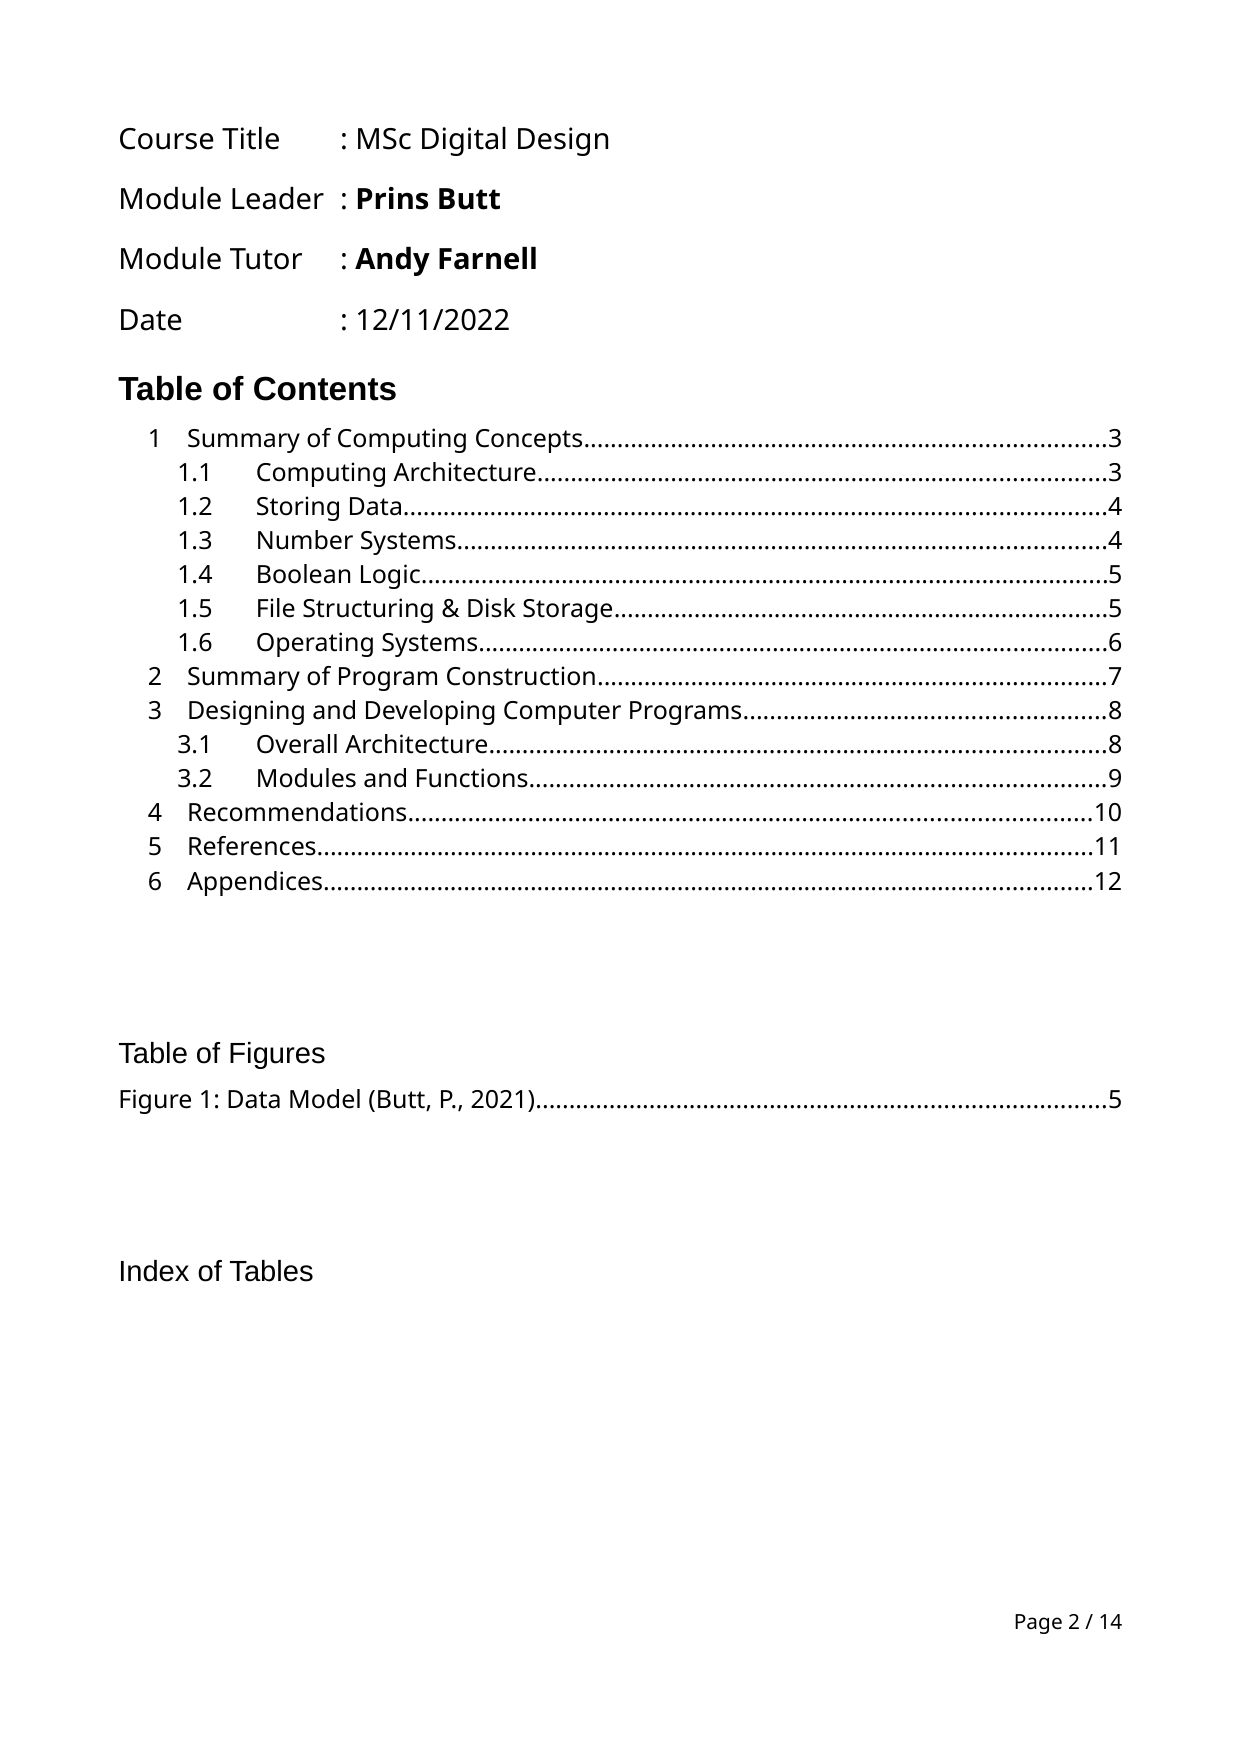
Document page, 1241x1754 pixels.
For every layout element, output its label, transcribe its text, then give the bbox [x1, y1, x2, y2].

text Course Title : MSc Digital Design [118, 118, 1122, 158]
text Date : 12/11/2022 [118, 299, 1122, 338]
text Module Tutor : Andy Farnell [118, 238, 1122, 278]
subtitle Index of Tables [118, 1254, 1122, 1288]
text Module Leader : Prins Butt [118, 178, 1122, 218]
text Figure 1: Data Model (Butt, P., 2021) 5 [118, 1082, 1122, 1116]
subtitle Table of Figures [118, 1036, 1122, 1069]
